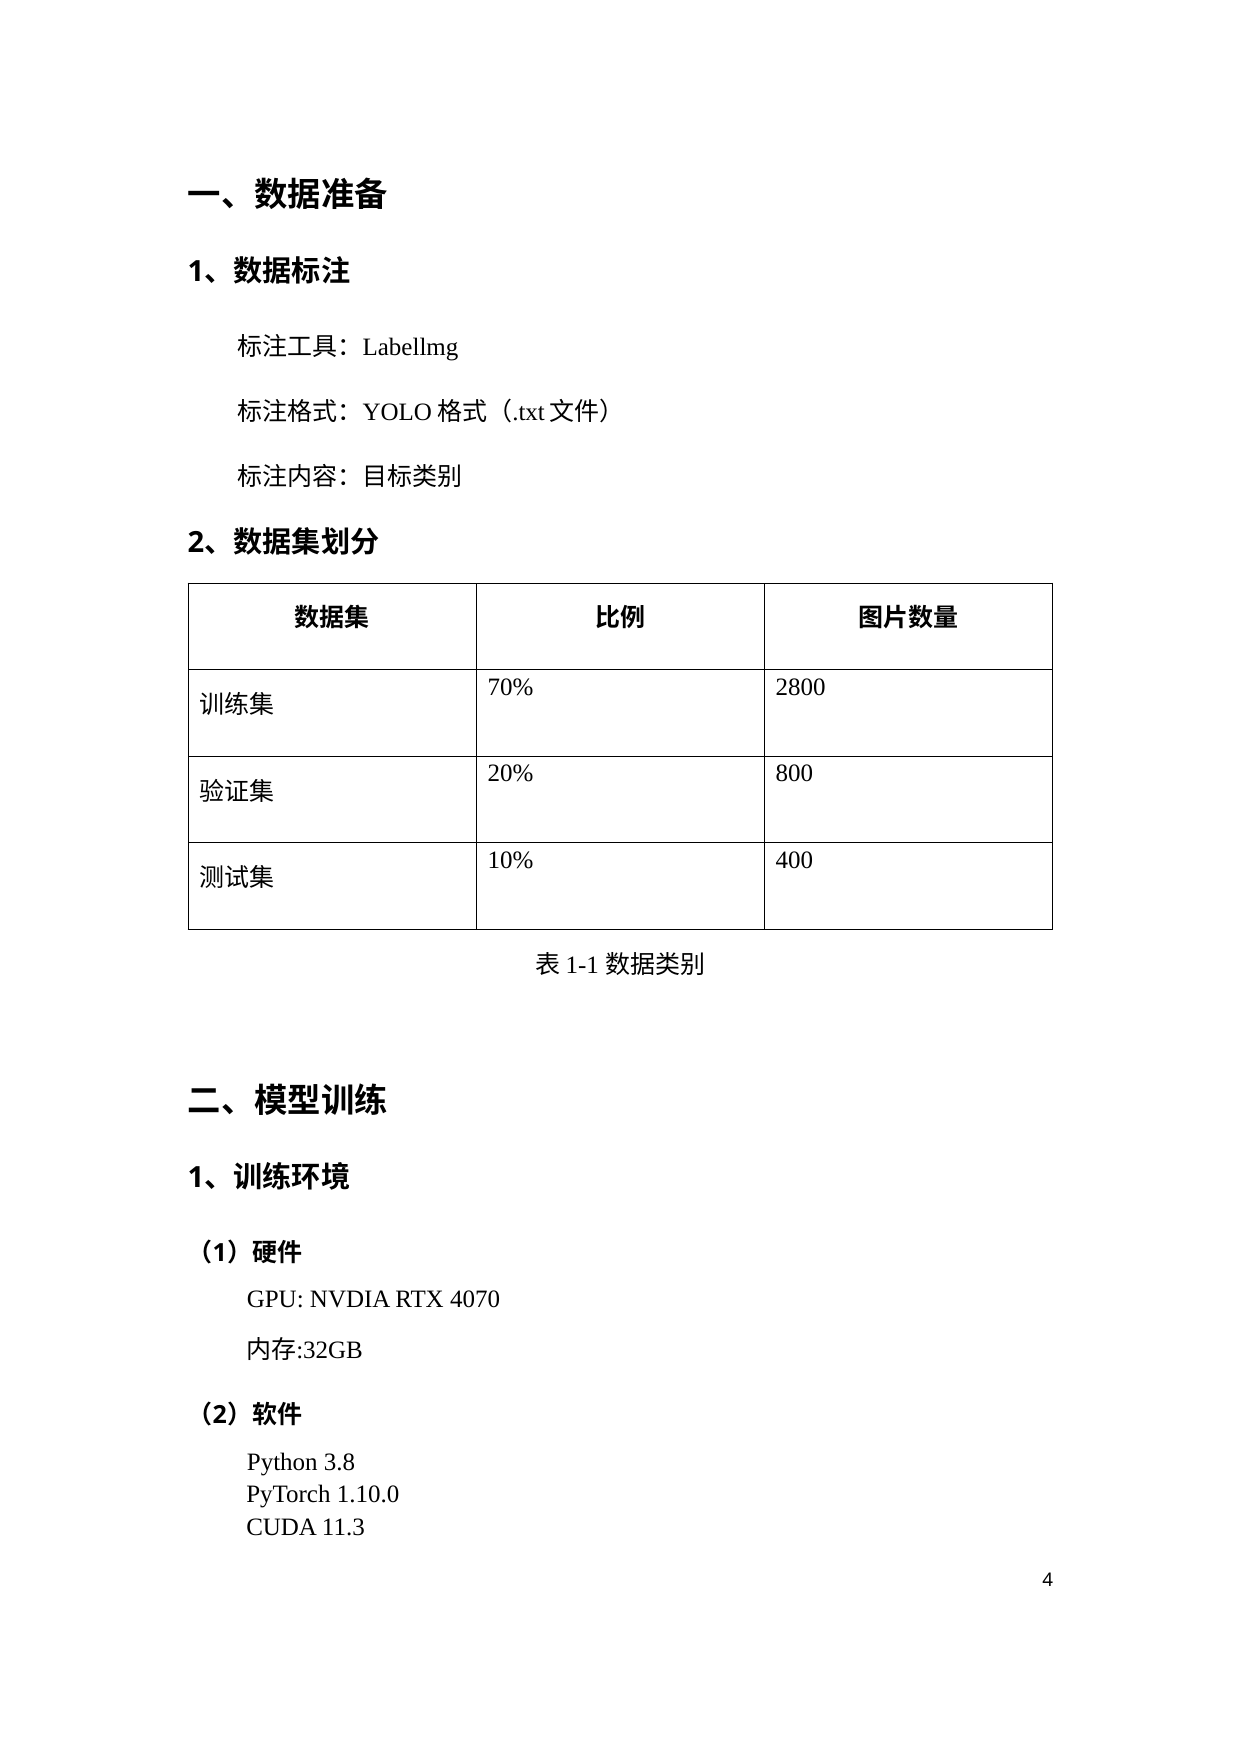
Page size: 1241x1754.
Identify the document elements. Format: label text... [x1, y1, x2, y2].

subtitle 1、数据标注 [187, 236, 1053, 301]
table_cell 2800 [765, 670, 1052, 756]
list Python 3.8 [233, 1445, 1053, 1478]
list 软件 [187, 1380, 1053, 1445]
text 标注内容：目标类别 [187, 442, 1053, 507]
list 硬件 [187, 1218, 1053, 1283]
table_cell 验证集 [189, 757, 476, 842]
text 标注工具：Labellmg [187, 312, 1053, 377]
list PyTorch 1.10.0 [233, 1478, 1053, 1510]
subtitle 2、数据集划分 [187, 507, 1053, 572]
table_header 比例 [477, 584, 764, 669]
table_cell 400 [765, 843, 1052, 929]
table_header 数据集 [189, 584, 476, 669]
table_cell 10% [477, 843, 764, 929]
table_cell 70% [477, 670, 764, 756]
list 内存:32GB [233, 1315, 1053, 1380]
list GPU: NVDIA RTX 4070 [233, 1283, 1053, 1315]
list CUDA 11.3 [233, 1510, 1053, 1543]
subtitle 一、数据准备 [187, 159, 1053, 224]
table_cell 20% [477, 757, 764, 842]
table_cell 800 [765, 757, 1052, 842]
subtitle 二、模型训练 [187, 1065, 1053, 1130]
text 标注格式：YOLO格式（.txt文件） [187, 377, 1053, 442]
subtitle 1、训练环境 [187, 1142, 1053, 1207]
table_cell 训练集 [189, 670, 476, 756]
table_header 图片数量 [765, 584, 1052, 669]
text 表1-1 数据类别 [187, 930, 1053, 995]
table_cell 测试集 [189, 843, 476, 929]
